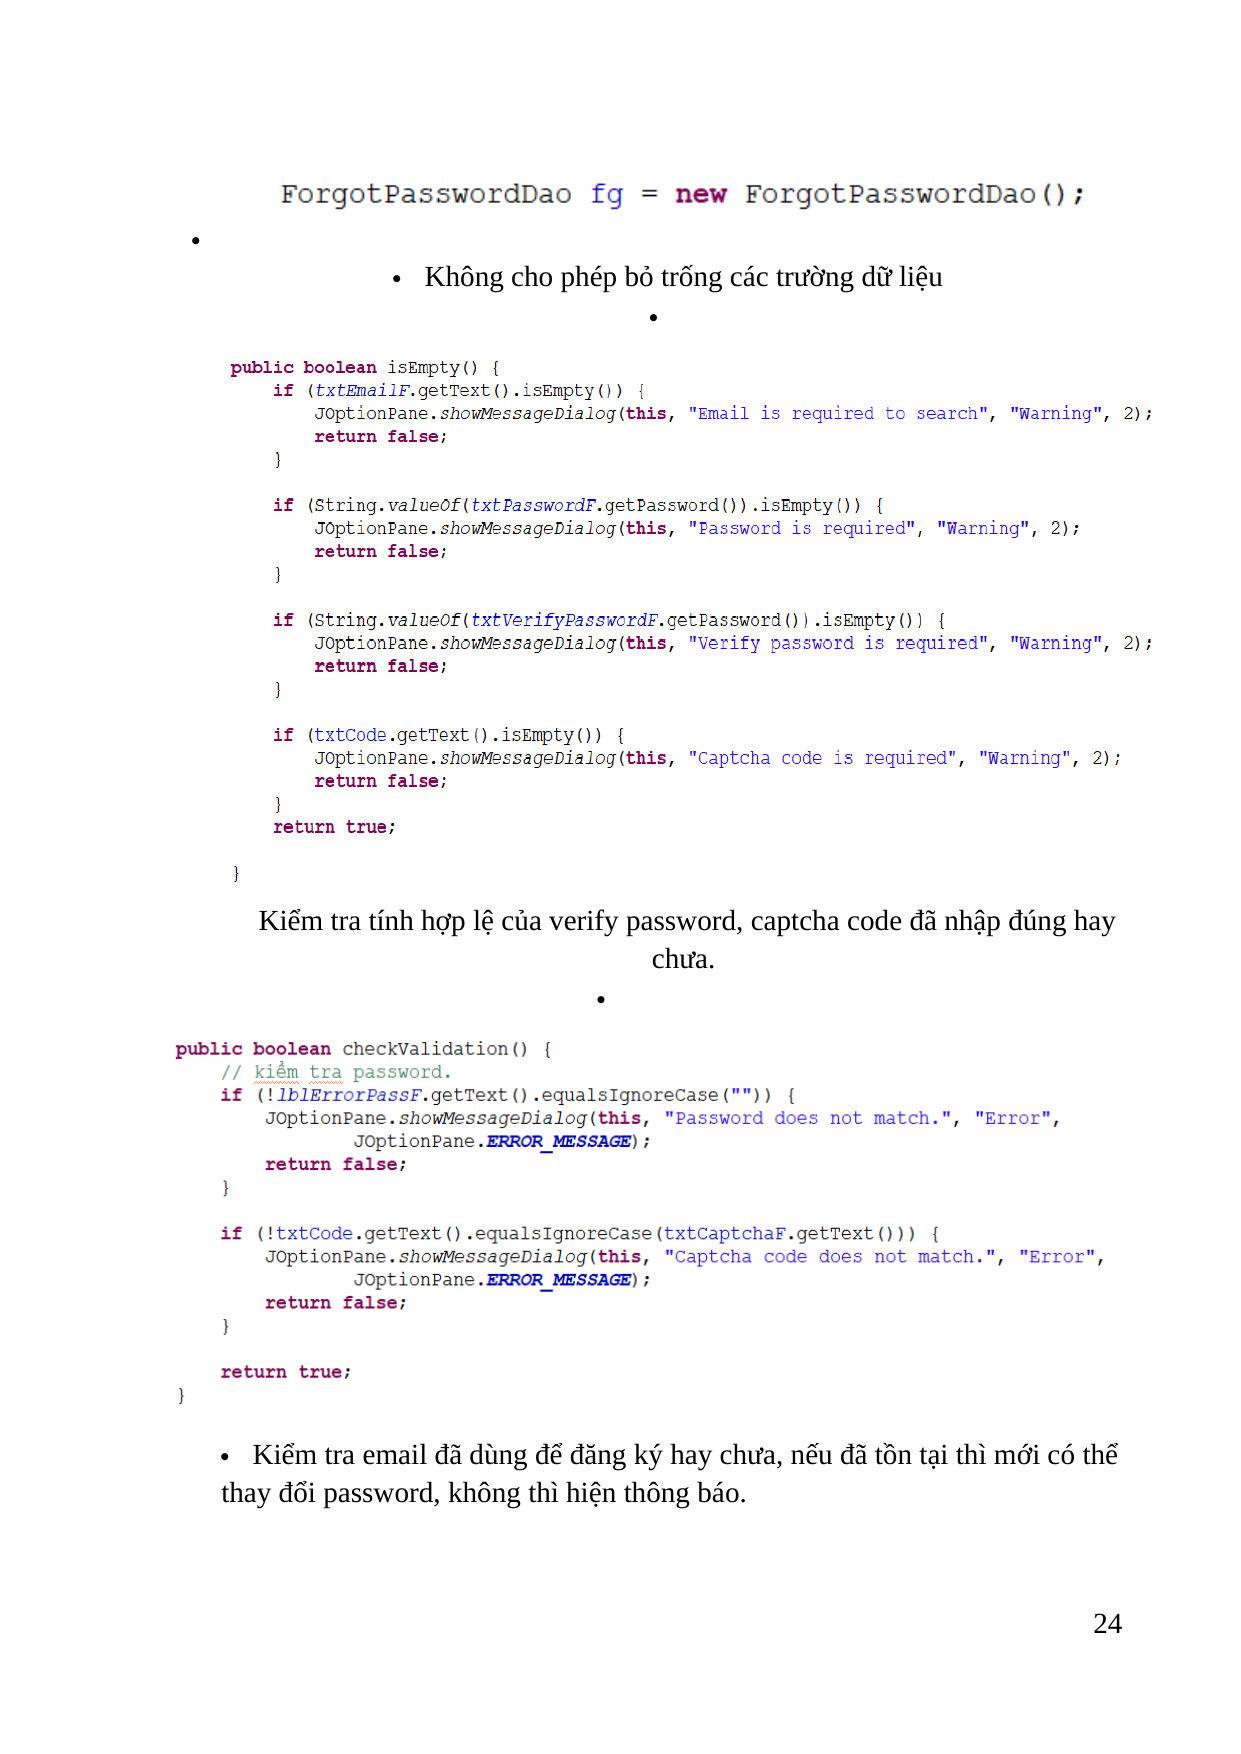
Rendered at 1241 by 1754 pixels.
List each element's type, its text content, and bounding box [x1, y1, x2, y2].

text Kiểm tra tính hợp lệ của verify password, captcha code đã nhập đúng hay chưa. [215, 899, 1122, 975]
list Kiểm tra email đã dùng để đăng ký hay chưa, nếu đã tồn tại thì mới có thể thay đổi password, không thì hiện thông báo. [221, 1437, 1122, 1509]
text Kiểm tra tính hợp lệ của verify password, captcha code đã nhập đúng hay chưa. [215, 298, 1122, 336]
picture [252, 150, 1104, 249]
list Không cho phép bỏ trống các trường dữ liệu [221, 259, 1122, 293]
picture [163, 1018, 1114, 1426]
picture [214, 336, 1167, 899]
